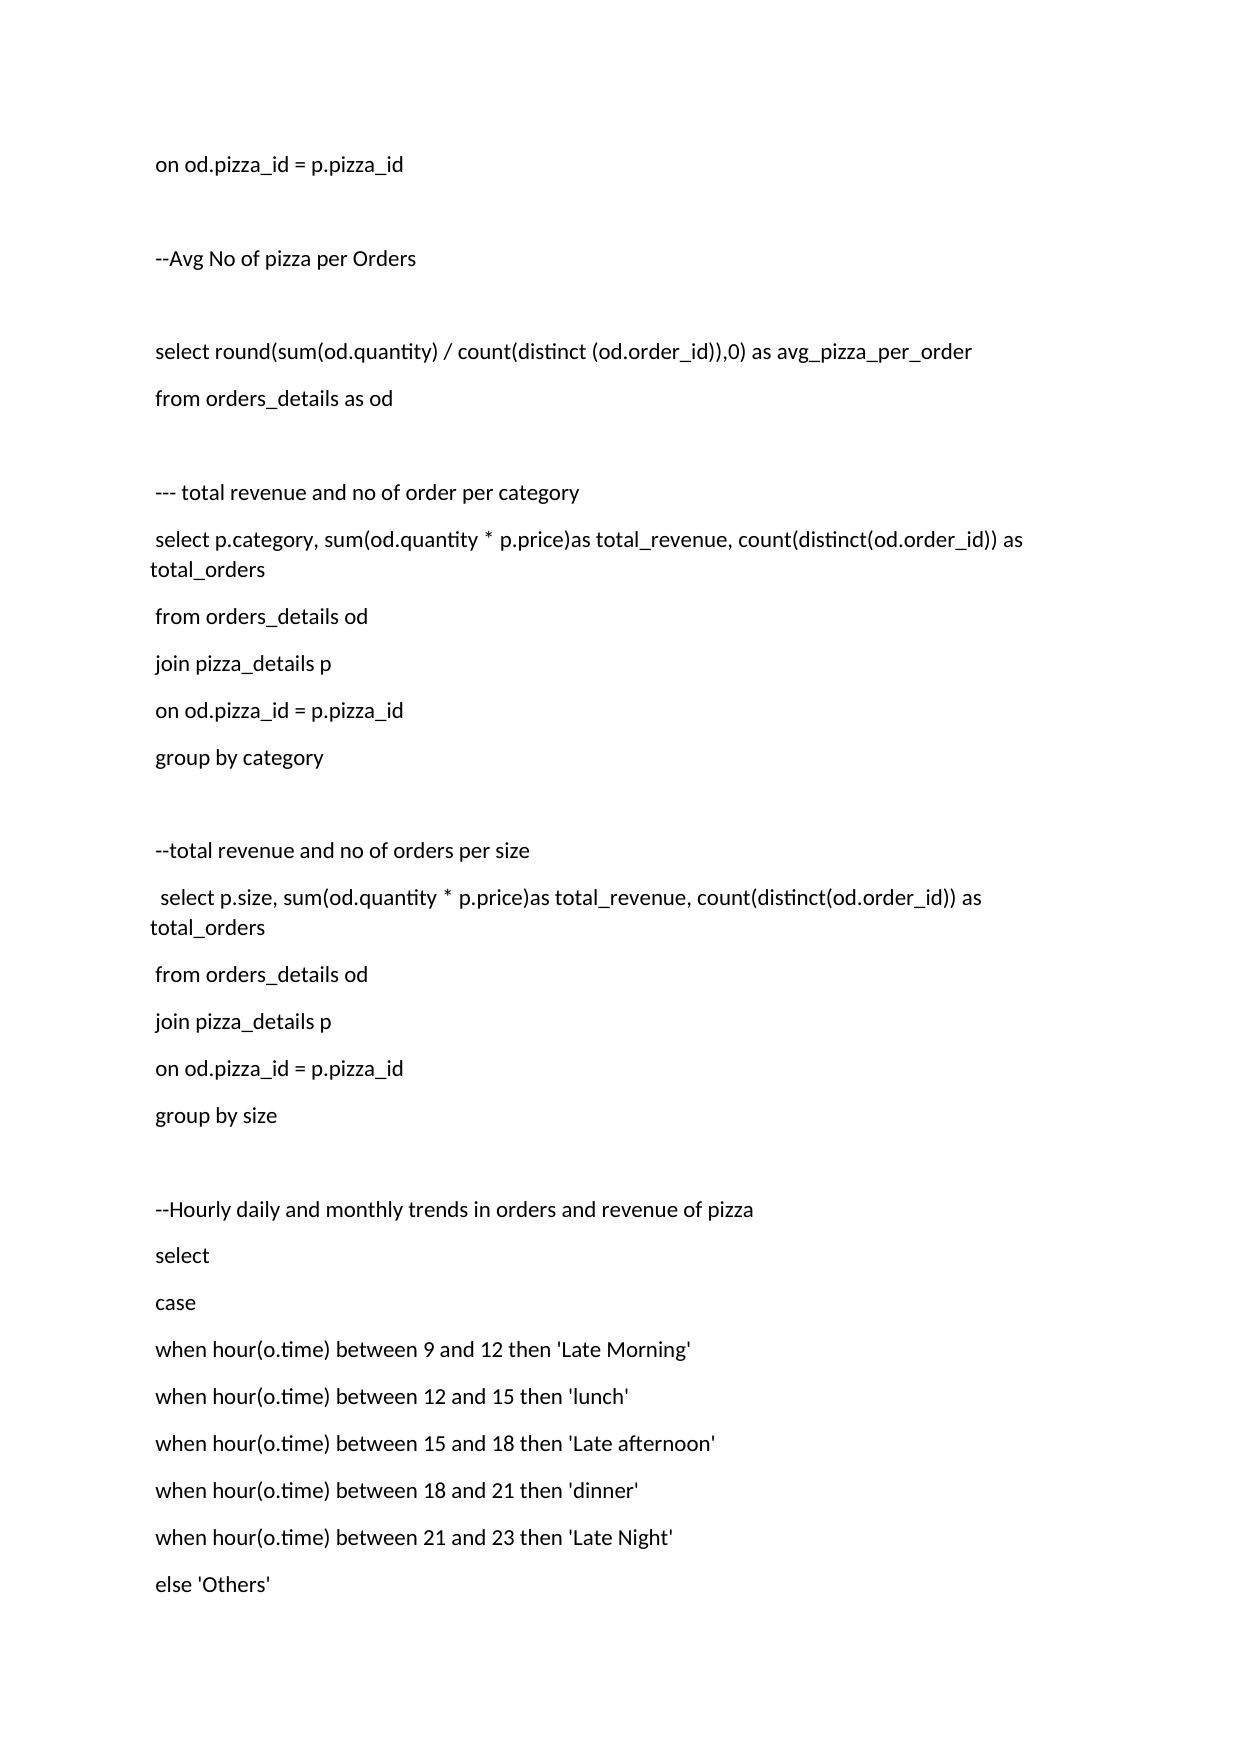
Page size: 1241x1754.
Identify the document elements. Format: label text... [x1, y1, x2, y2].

text select [150, 1242, 1090, 1270]
text when hour(o.time) between 18 and 21 then 'dinner' [150, 1476, 1090, 1504]
text on od.pizza_id = p.pizza_id [150, 1054, 1090, 1082]
text join pizza_details p [150, 1007, 1090, 1035]
text on od.pizza_id = p.pizza_id [150, 150, 1090, 178]
text --- total revenue and no of order per category [150, 478, 1090, 506]
text --Hourly daily and monthly trends in orders and revenue of pizza [150, 1195, 1090, 1223]
text select p.size, sum(od.quantity * p.price)as total_revenue, count(distinct(od.order_id)) as total_orders [150, 883, 1090, 942]
text group by size [150, 1101, 1090, 1129]
text join pizza_details p [150, 649, 1090, 677]
text --Avg No of pizza per Orders [150, 244, 1090, 272]
text when hour(o.time) between 21 and 23 then 'Late Night' [150, 1523, 1090, 1551]
text when hour(o.time) between 12 and 15 then 'lunch' [150, 1382, 1090, 1410]
text from orders_details od [150, 960, 1090, 988]
text from orders_details od [150, 602, 1090, 630]
text else 'Others' [150, 1570, 1090, 1598]
text --total revenue and no of orders per size [150, 836, 1090, 864]
text select round(sum(od.quantity) / count(distinct (od.order_id)),0) as avg_pizza_per_order [150, 337, 1090, 366]
text group by category [150, 743, 1090, 771]
text when hour(o.time) between 9 and 12 then 'Late Morning' [150, 1335, 1090, 1363]
text case [150, 1288, 1090, 1317]
text when hour(o.time) between 15 and 18 then 'Late afternoon' [150, 1429, 1090, 1457]
text on od.pizza_id = p.pizza_id [150, 696, 1090, 724]
text select p.category, sum(od.quantity * p.price)as total_revenue, count(distinct(od.order_id)) as total_orders [150, 525, 1090, 583]
text from orders_details as od [150, 384, 1090, 412]
